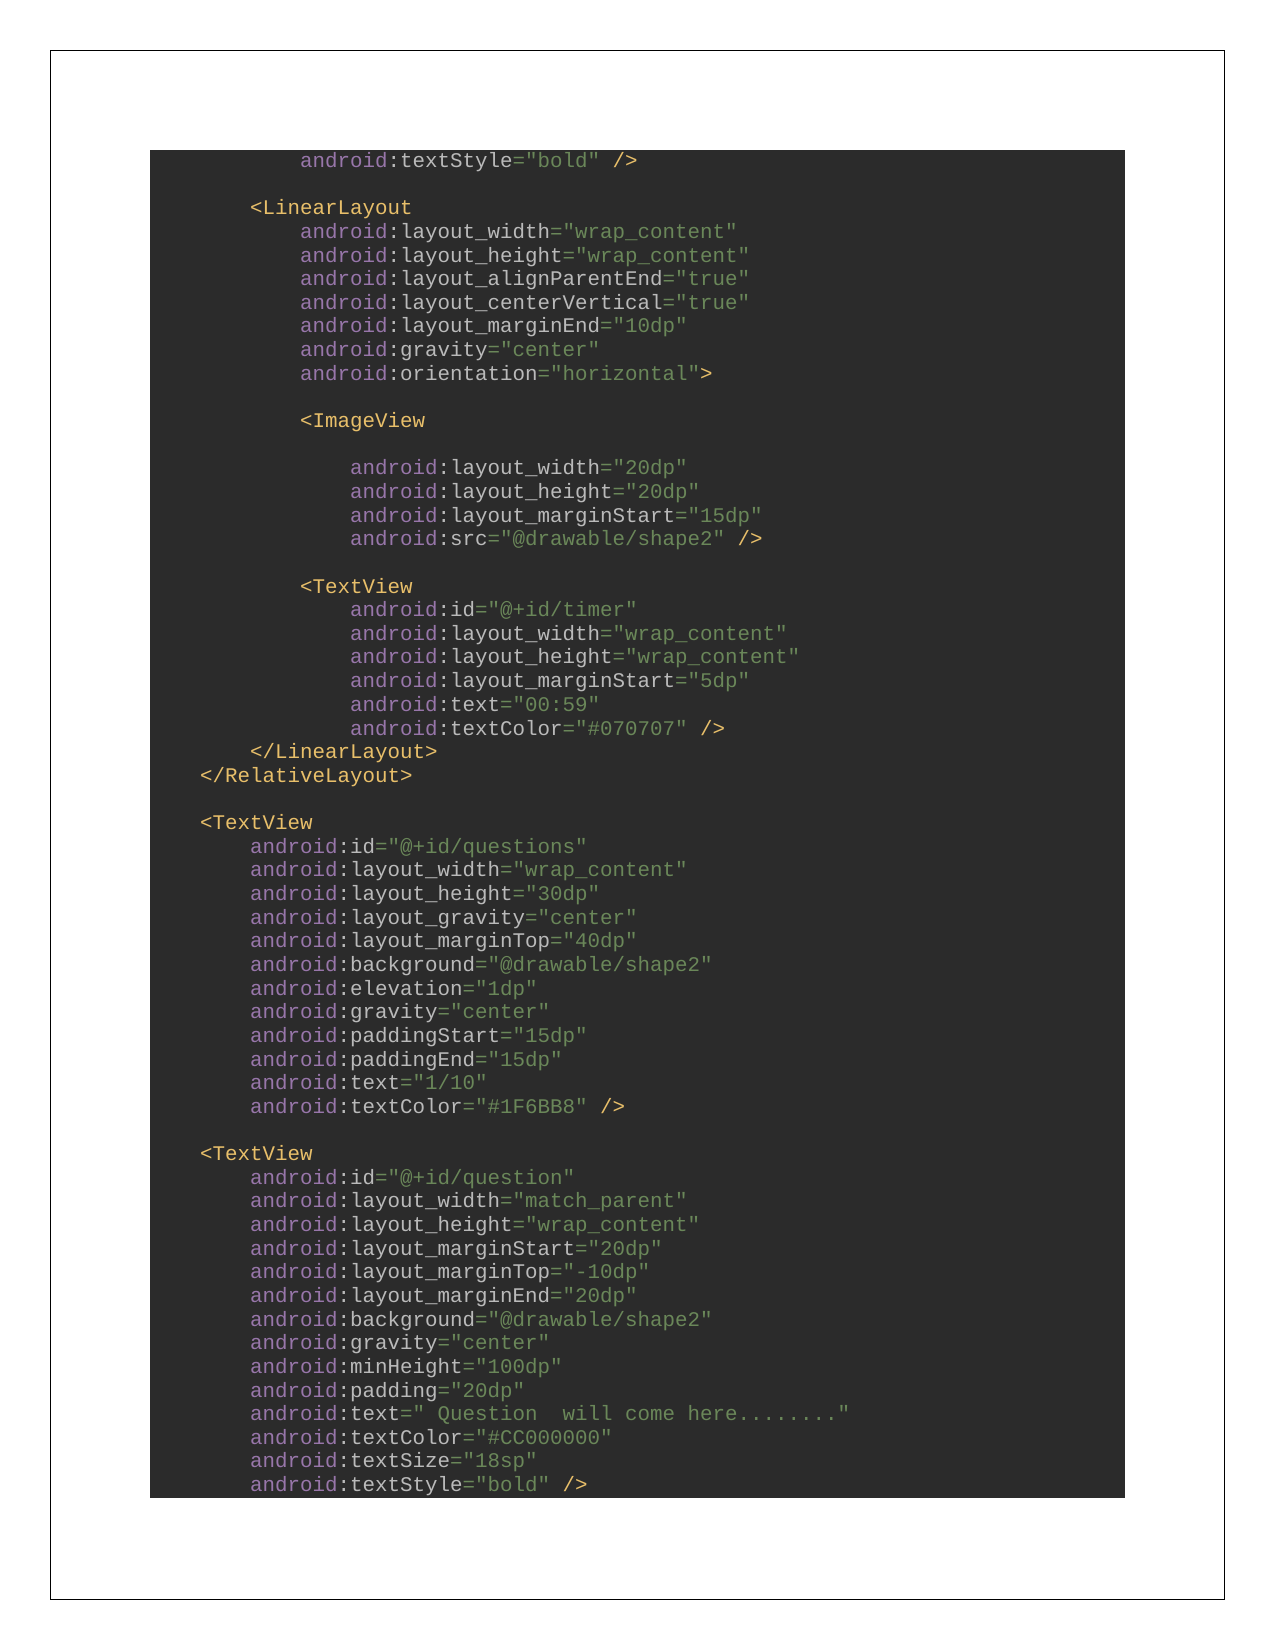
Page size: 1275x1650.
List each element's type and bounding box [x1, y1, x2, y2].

text [150, 150, 1125, 1498]
